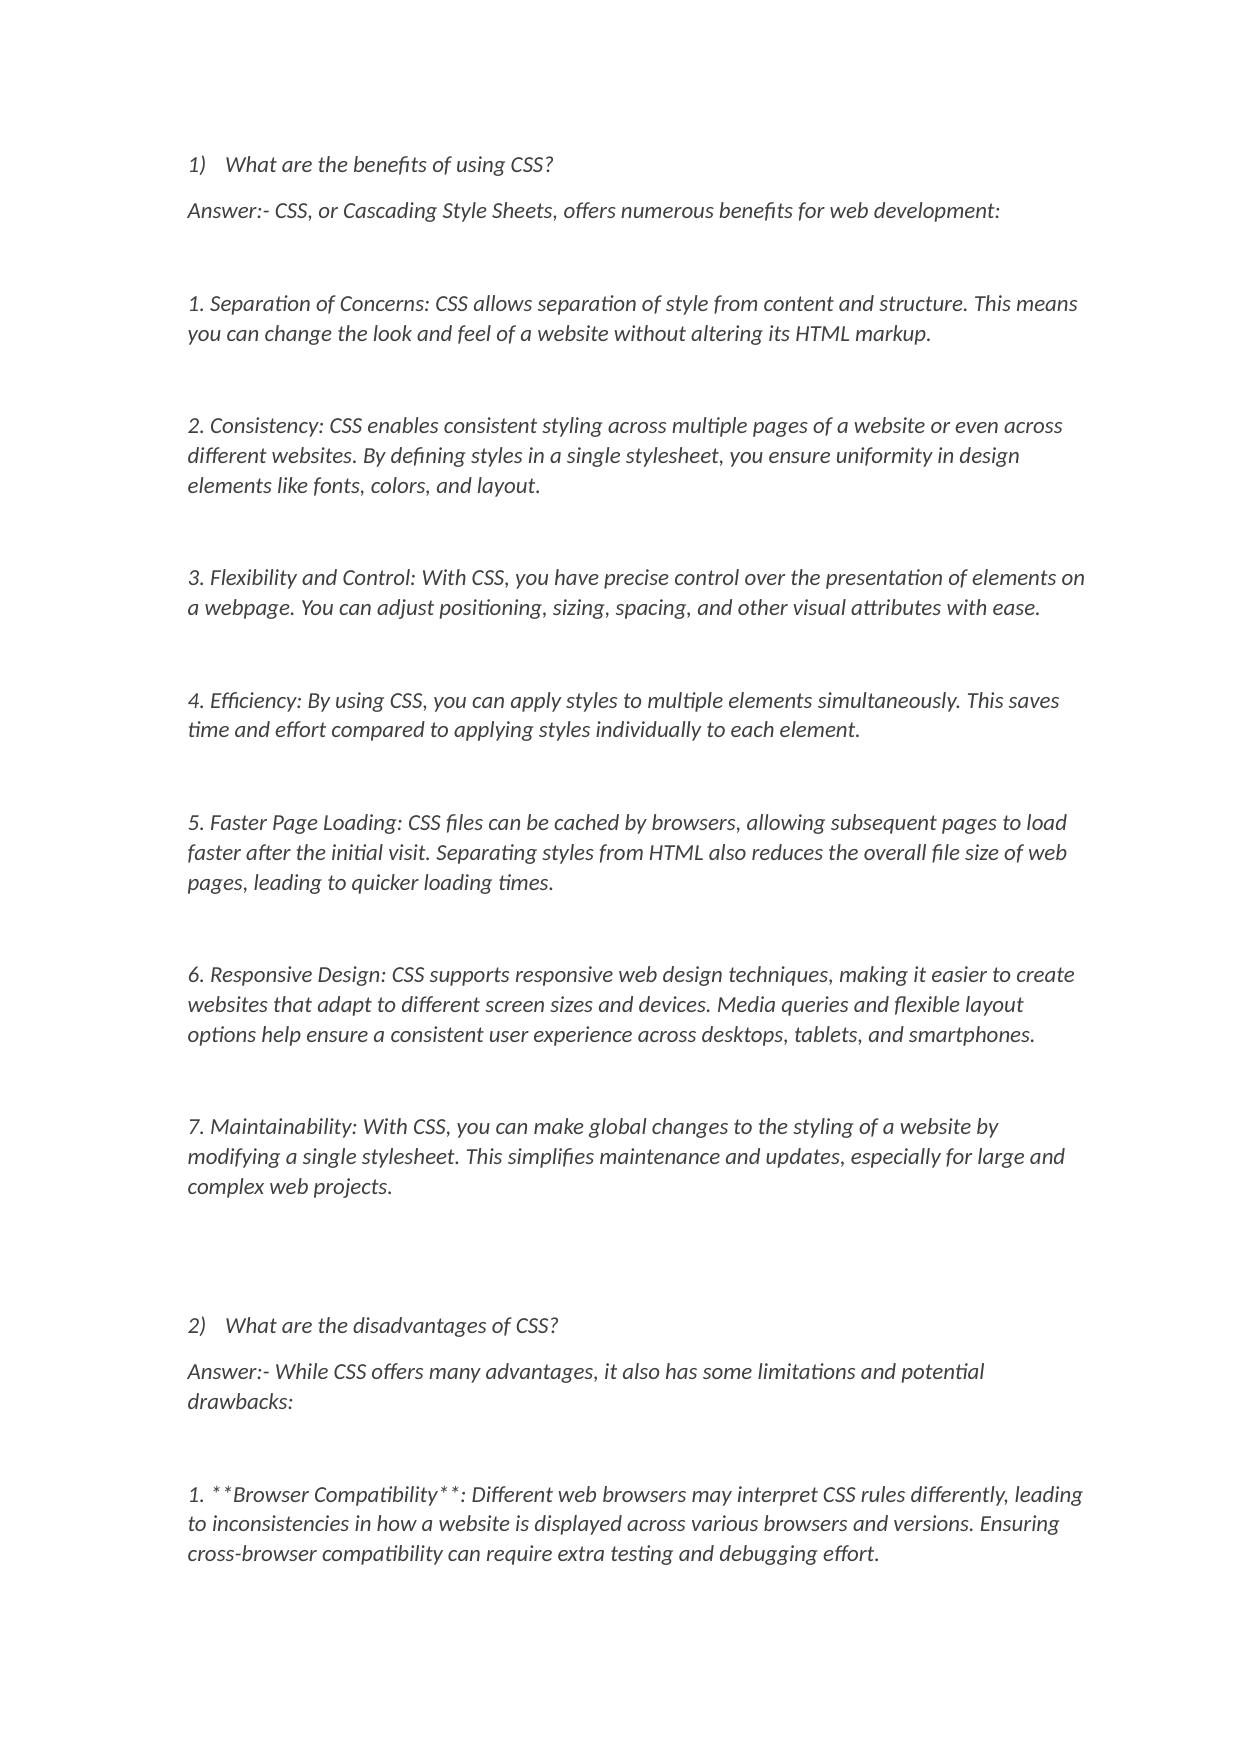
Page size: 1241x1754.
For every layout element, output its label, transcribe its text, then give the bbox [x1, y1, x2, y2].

text 5. Faster Page Loading: CSS files can be cached by browsers, allowing subsequent pages to load faster after the initial visit. Separating styles from HTML also reduces the overall file size of web pages, leading to quicker loading times. [187, 808, 1090, 896]
text 4. Efficiency: By using CSS, you can apply styles to multiple elements simultaneously. This saves time and effort compared to applying styles individually to each element. [187, 686, 1090, 744]
text 7. Maintainability: With CSS, you can make global changes to the styling of a website by modifying a single stylesheet. This simplifies maintenance and updates, especially for large and complex web projects. [187, 1112, 1090, 1200]
text 6. Responsive Design: CSS supports responsive web design techniques, making it easier to create websites that adapt to different screen sizes and devices. Media queries and flexible layout options help ensure a consistent user experience across desktops, tablets, and smartphones. [187, 960, 1090, 1048]
text 2. Consistency: CSS enables consistent styling across multiple pages of a website or even across different websites. By defining styles in a single stylesheet, you ensure uniformity in design elements like fonts, colors, and layout. [187, 411, 1090, 499]
text 3. Flexibility and Control: With CSS, you have precise control over the presentation of elements on a webpage. You can adjust positioning, sizing, spacing, and other visual attributes with ease. [187, 563, 1090, 621]
list What are the benefits of using CSS? [187, 150, 1090, 178]
list What are the disadvantages of CSS? [187, 1311, 1090, 1339]
text Answer:- CSS, or Cascading Style Sheets, offers numerous benefits for web development: [187, 196, 1090, 224]
text Answer:- While CSS offers many advantages, it also has some limitations and potential drawbacks: [187, 1357, 1090, 1415]
text 1. **Browser Compatibility**: Different web browsers may interpret CSS rules differently, leading to inconsistencies in how a website is displayed across various browsers and versions. Ensuring cross-browser compatibility can require extra testing and debugging effort. [187, 1480, 1090, 1567]
text 1. Separation of Concerns: CSS allows separation of style from content and structure. This means you can change the look and feel of a website without altering its HTML markup. [187, 289, 1090, 347]
